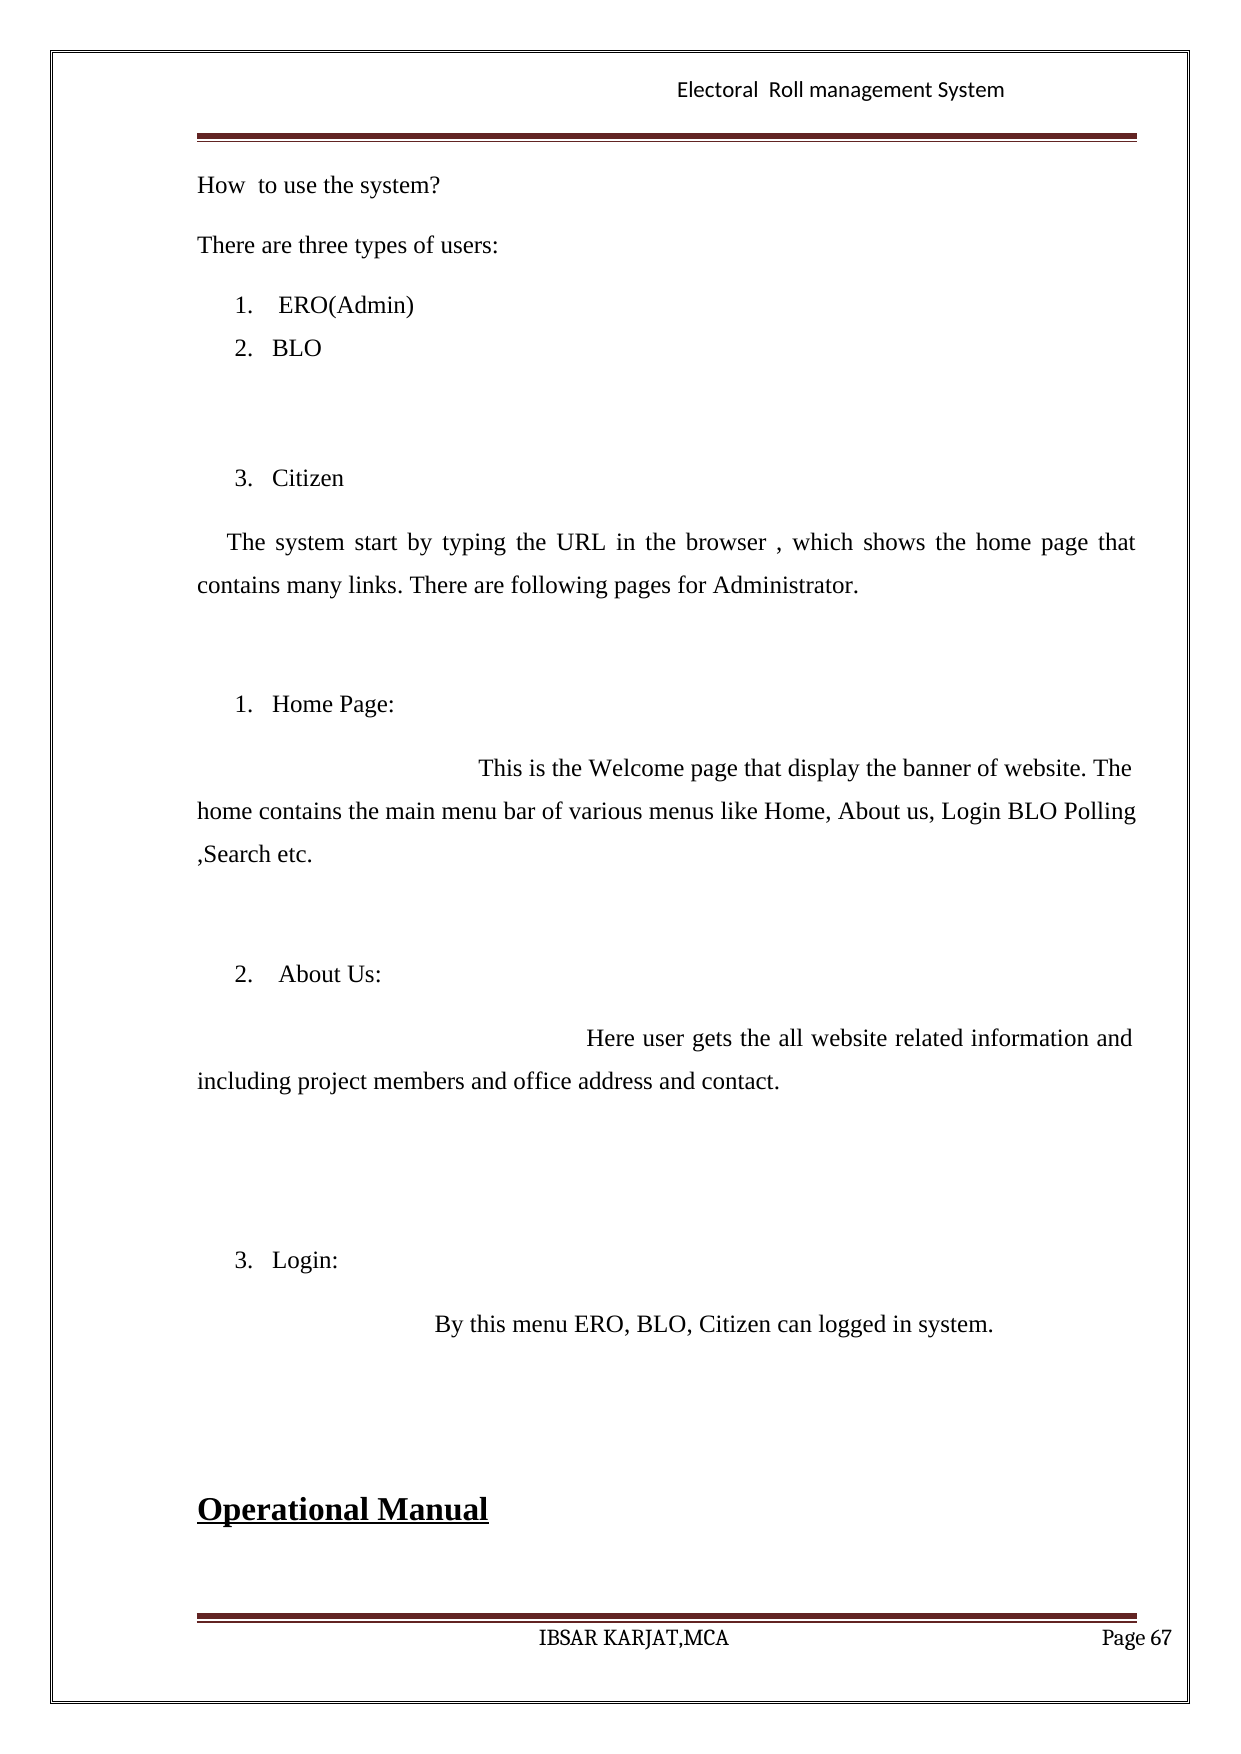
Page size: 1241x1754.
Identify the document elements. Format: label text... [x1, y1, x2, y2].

text Operational Manual [197, 1489, 1137, 1527]
list Home Page: [234, 689, 1137, 718]
list About Us: [234, 959, 1137, 988]
text The system start by typing the URL in the browser , which shows the home page that contains many links. There are following pages for Administrator. [197, 527, 1137, 598]
list ERO(Admin) [234, 290, 1137, 319]
text This is the Welcome page that display the banner of website. The home contains the main menu bar of various menus like Home, About us, Login BLO Polling ,Search etc. [197, 753, 1137, 868]
text Here user gets the all website related information and including project members and office address and contact. [197, 1023, 1137, 1095]
list Login: [234, 1246, 1137, 1274]
list BLO [234, 333, 1137, 362]
text By this menu ERO, BLO, Citizen can logged in system. [197, 1309, 1137, 1338]
list Citizen [234, 463, 1137, 491]
text How to use the system? [197, 171, 1137, 199]
text There are three types of users: [197, 230, 1137, 259]
